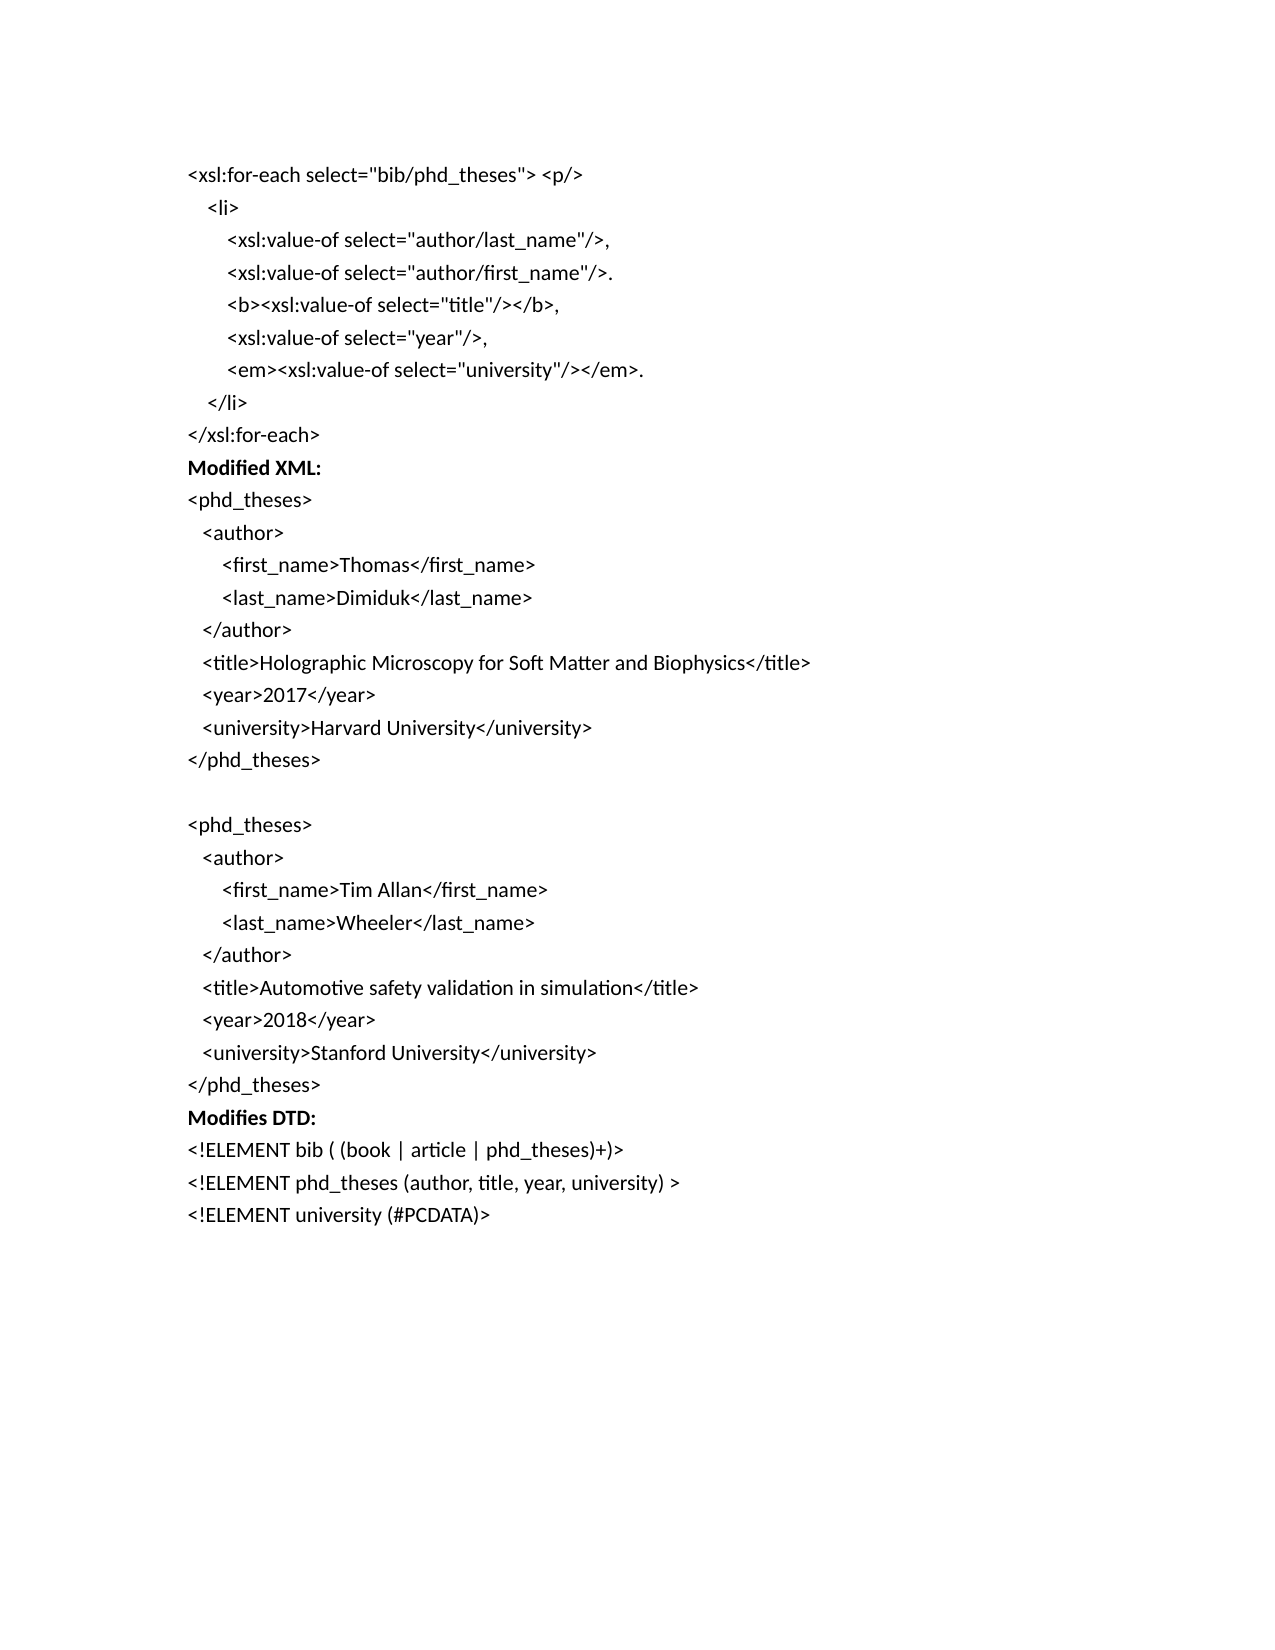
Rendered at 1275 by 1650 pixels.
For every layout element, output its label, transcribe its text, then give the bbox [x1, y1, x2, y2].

text </author> [187, 614, 1087, 646]
text </phd_theses> [187, 1069, 1087, 1101]
text <university>Harvard University</university> [187, 711, 1087, 744]
text <!ELEMENT phd_theses (author, title, year, university) > [187, 1166, 1087, 1199]
text <em><xsl:value-of select="university"/></em>. [187, 354, 1087, 386]
text <university>Stanford University</university> [187, 1036, 1087, 1069]
text <xsl:value-of select="year"/>, [187, 321, 1087, 354]
text </phd_theses> [187, 744, 1087, 776]
text </xsl:for-each> [187, 419, 1087, 451]
text <phd_theses> [187, 809, 1087, 841]
text <xsl:for-each select="bib/phd_theses"> <p/> [187, 159, 1087, 191]
text <b><xsl:value-of select="title"/></b>, [187, 289, 1087, 321]
text <first_name>Thomas</first_name> [187, 549, 1087, 581]
text <!ELEMENT university (#PCDATA)> [187, 1199, 1087, 1231]
text <year>2018</year> [187, 1004, 1087, 1036]
text <author> [187, 841, 1087, 874]
text <last_name>Dimiduk</last_name> [187, 581, 1087, 614]
text <phd_theses> [187, 484, 1087, 516]
text <xsl:value-of select="author/first_name"/>. [187, 256, 1087, 289]
text <li> [187, 191, 1087, 224]
text <last_name>Wheeler</last_name> [187, 906, 1087, 939]
text <xsl:value-of select="author/last_name"/>, [187, 224, 1087, 256]
text <first_name>Tim Allan</first_name> [187, 874, 1087, 906]
text <title>Holographic Microscopy for Soft Matter and Biophysics</title> [187, 646, 1087, 679]
text Modifies DTD: [187, 1101, 1087, 1134]
text <author> [187, 516, 1087, 549]
text </li> [187, 386, 1087, 419]
text <year>2017</year> [187, 679, 1087, 711]
text Modified XML: [187, 451, 1087, 484]
text </author> [187, 939, 1087, 971]
text <!ELEMENT bib ( (book | article | phd_theses)+)> [187, 1134, 1087, 1166]
text <title>Automotive safety validation in simulation</title> [187, 971, 1087, 1004]
